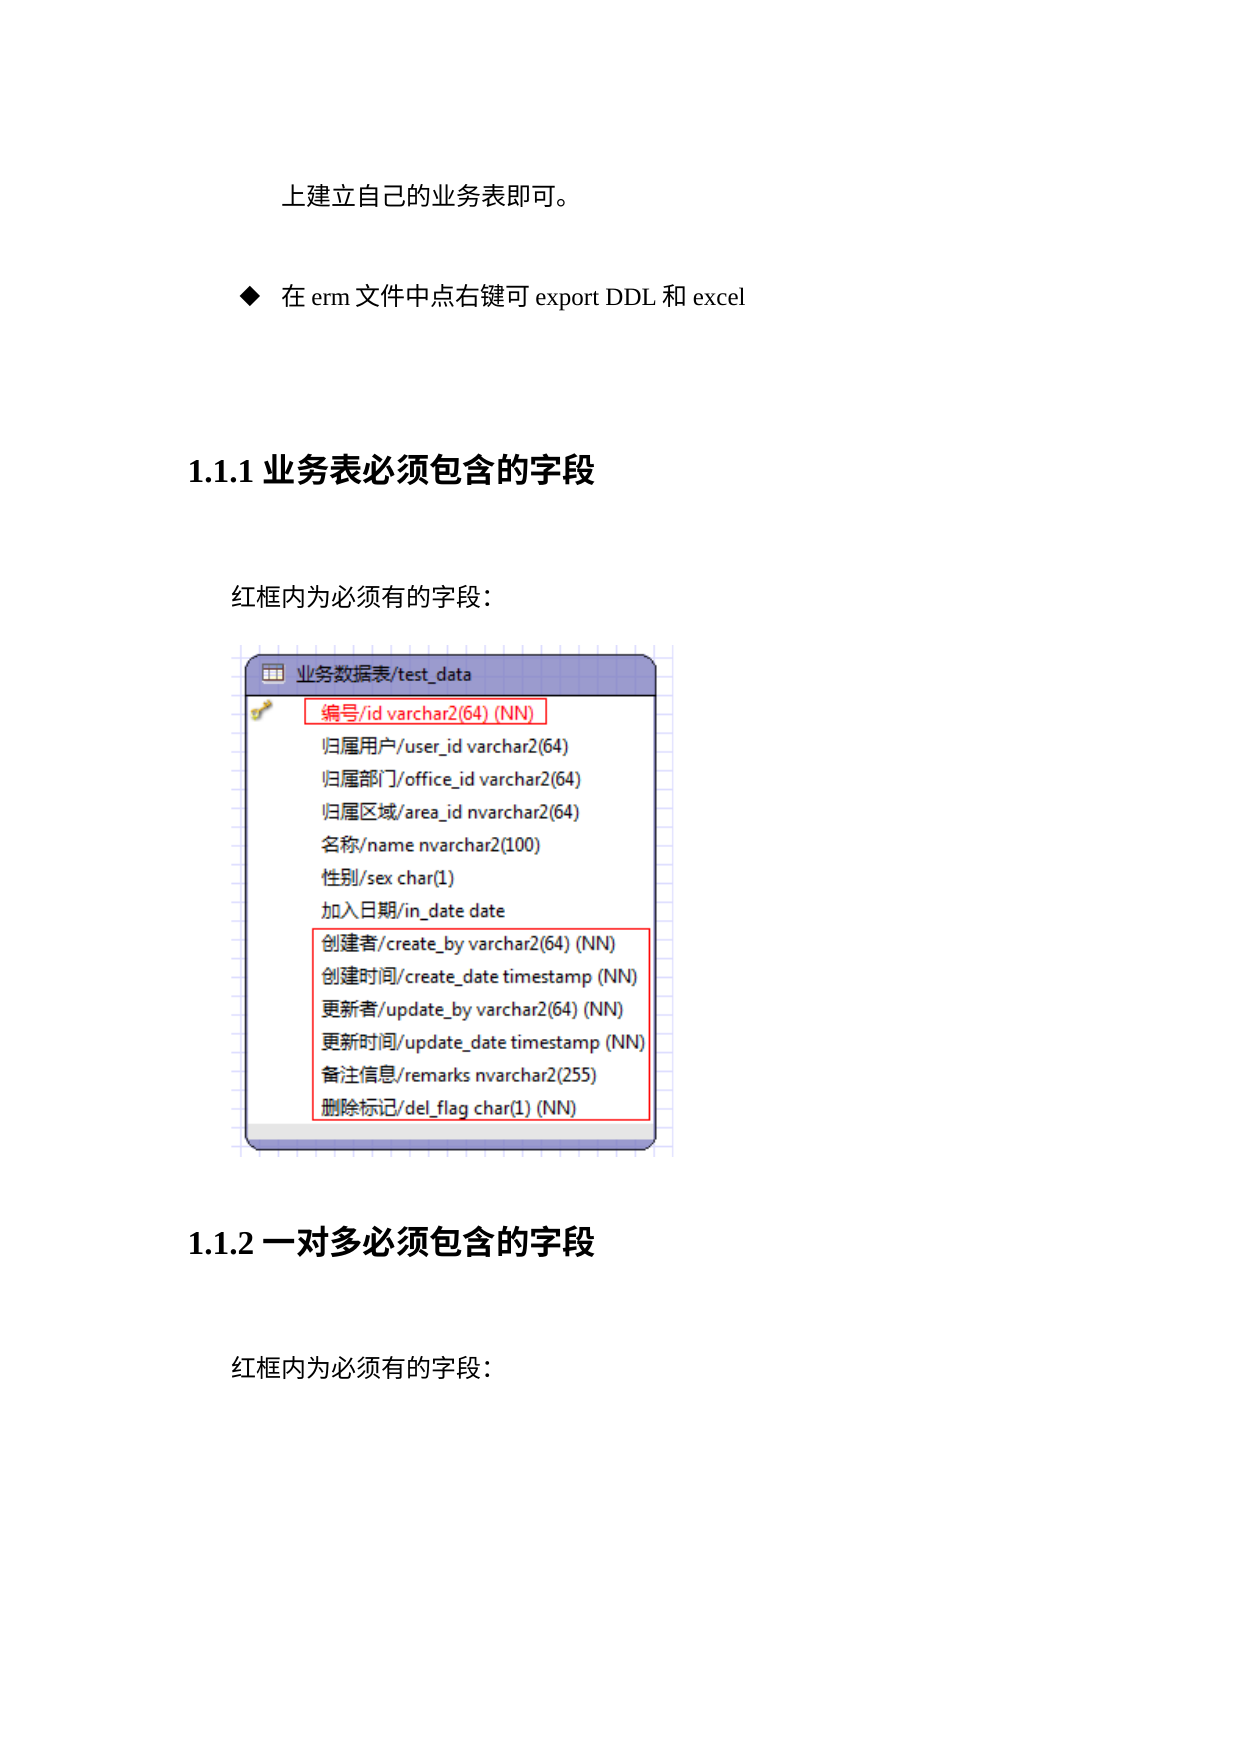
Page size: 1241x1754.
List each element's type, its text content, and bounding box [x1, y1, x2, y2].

text 红框内为必须有的字段： [231, 563, 1053, 628]
list 在erm文件中点右键可export DDL 和 excel [237, 262, 1053, 327]
subtitle 一对多必须包含的字段 [187, 1207, 1053, 1272]
text 红框内为必须有的字段： [187, 1334, 1053, 1399]
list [237, 162, 1053, 227]
subtitle 业务表必须包含的字段 [187, 436, 1053, 501]
picture [231, 645, 674, 1157]
